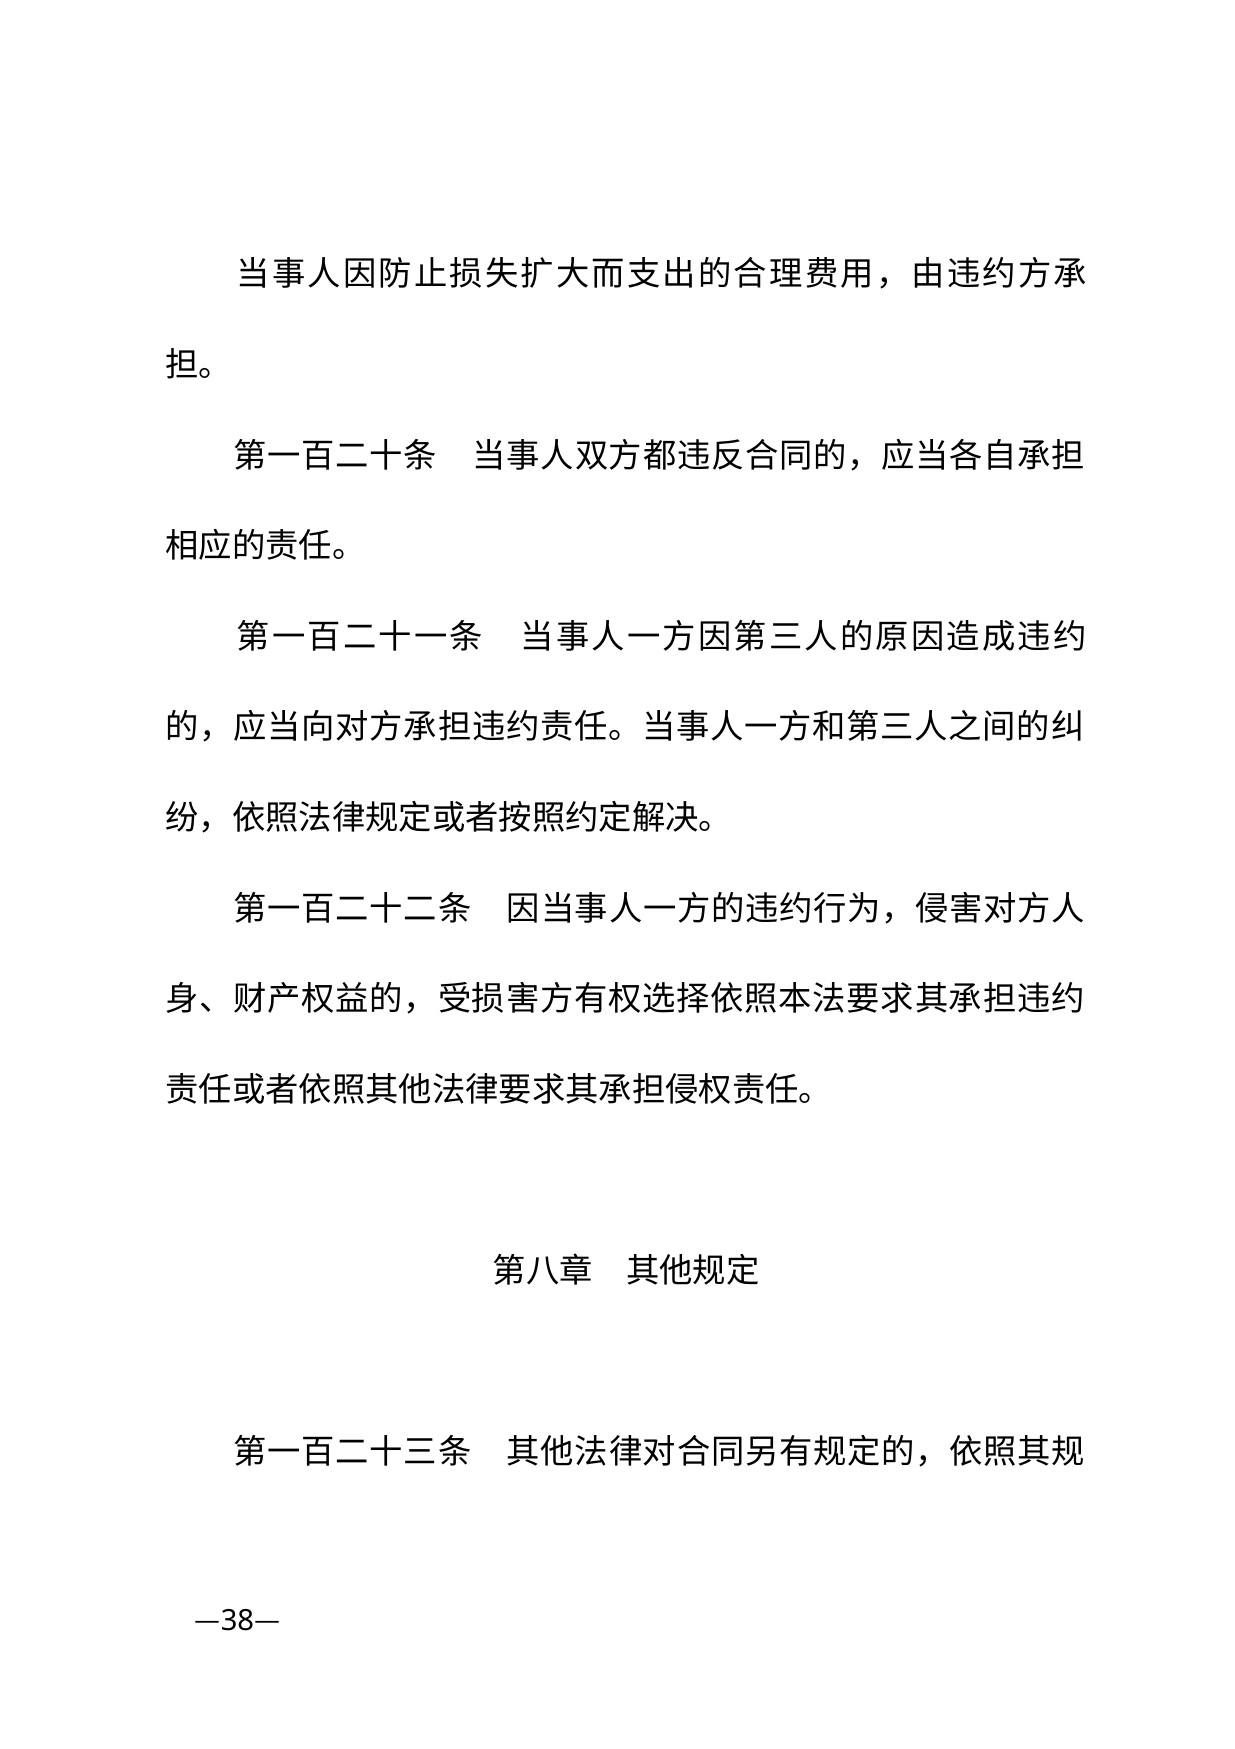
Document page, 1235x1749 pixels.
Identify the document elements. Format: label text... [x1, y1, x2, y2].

text 第一百二十二条 因当事人一方的违约行为，侵害对方人身、财产权益的，受损害方有权选择依照本法要求其承担违约责任或者依照其他法律要求其承担侵权责任。 [165, 860, 1087, 1132]
text 第八章 其他规定 [165, 1223, 1087, 1313]
text 第一百二十一条 当事人一方因第三人的原因造成违约的，应当向对方承担违约责任。当事人一方和第三人之间的纠纷，依照法律规定或者按照约定解决。 [165, 588, 1087, 860]
text 当事人因防止损失扩大而支出的合理费用，由违约方承担。 [165, 226, 1087, 407]
text 第一百二十条 当事人双方都违反合同的，应当各自承担相应的责任。 [165, 407, 1087, 588]
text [165, 1404, 1087, 1495]
